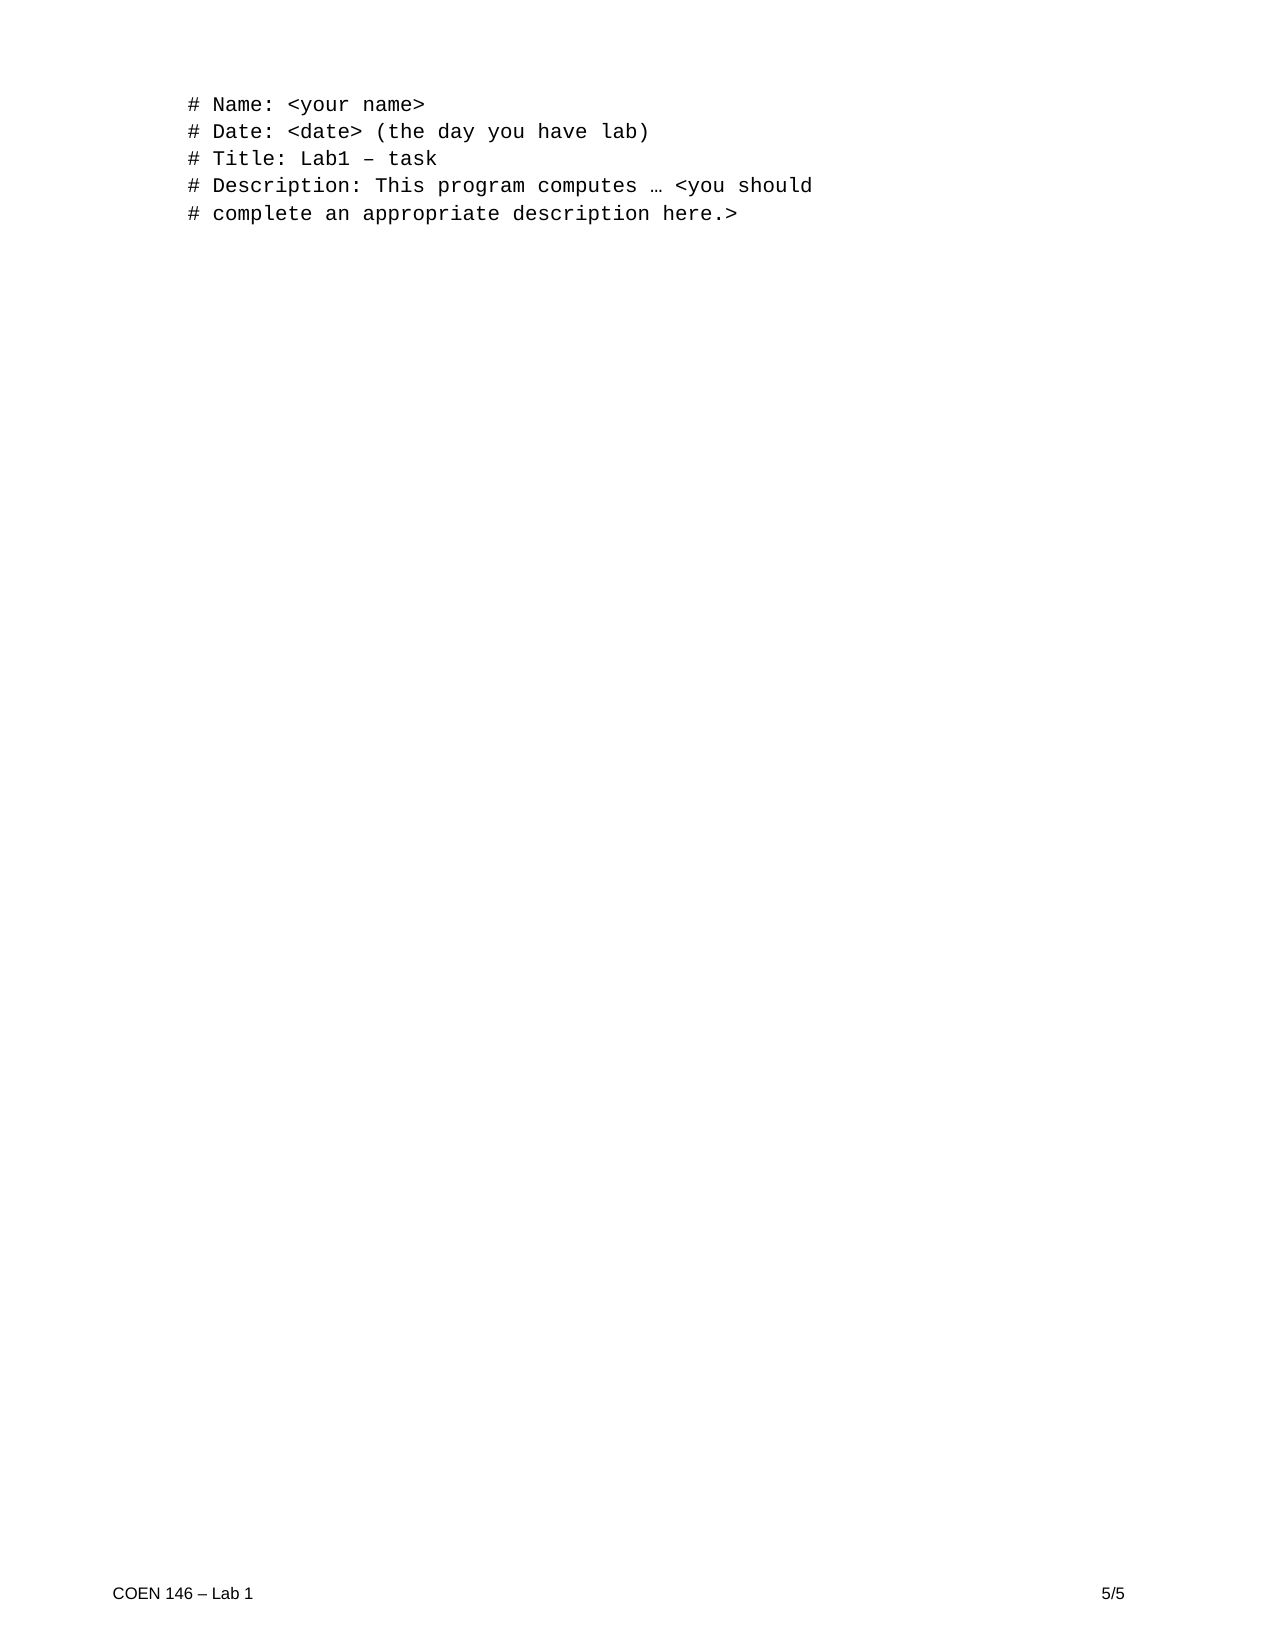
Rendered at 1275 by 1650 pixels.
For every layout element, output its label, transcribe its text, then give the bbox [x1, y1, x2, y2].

text # Date: <date> (the day you have lab) [187, 121, 1162, 144]
text # Description: This program computes … <you should [187, 175, 1162, 199]
text # complete an appropriate description here.> [187, 202, 1162, 226]
text # Name: <your name> [187, 94, 1162, 117]
text # Title: Lab1 – task [187, 148, 1162, 172]
